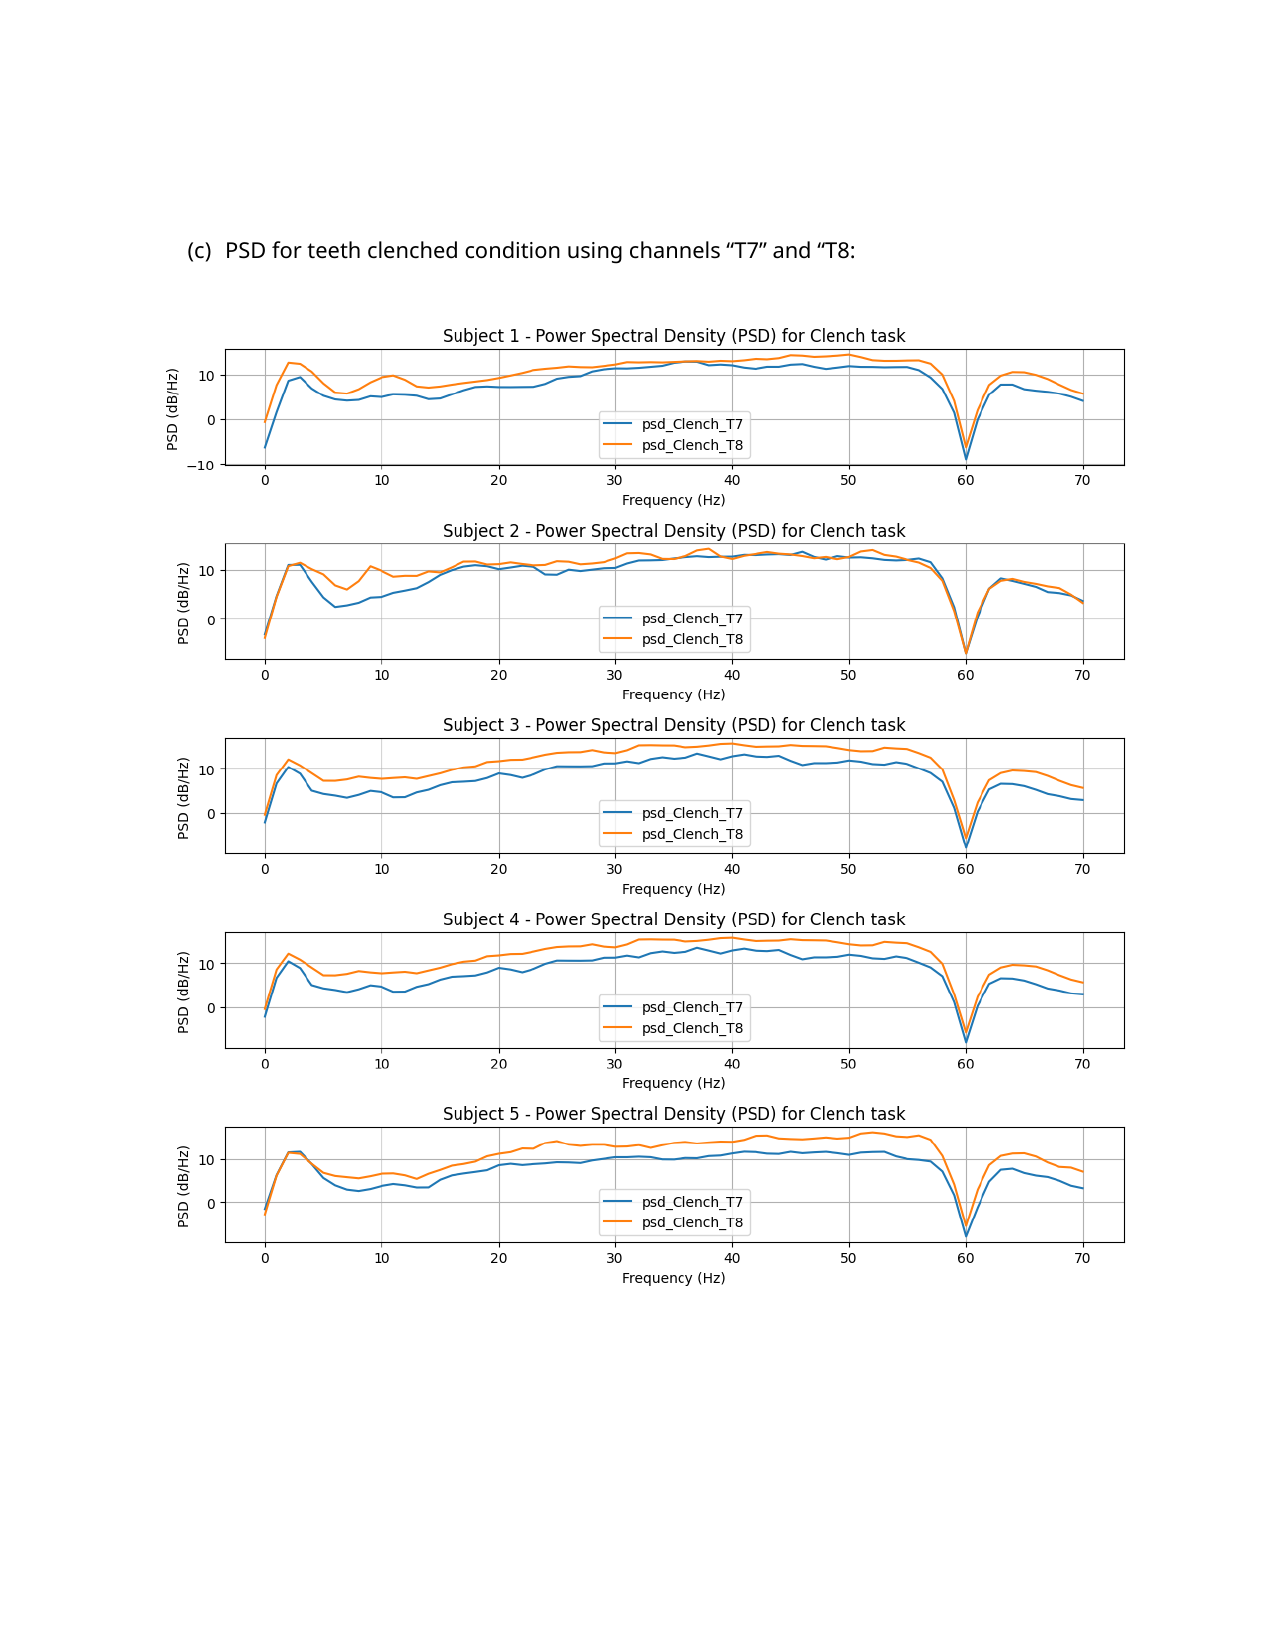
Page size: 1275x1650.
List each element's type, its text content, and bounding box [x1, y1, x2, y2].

picture [157, 318, 1129, 1291]
list PSD for teeth clenched condition using channels “T7” and “T8: [187, 234, 1125, 264]
